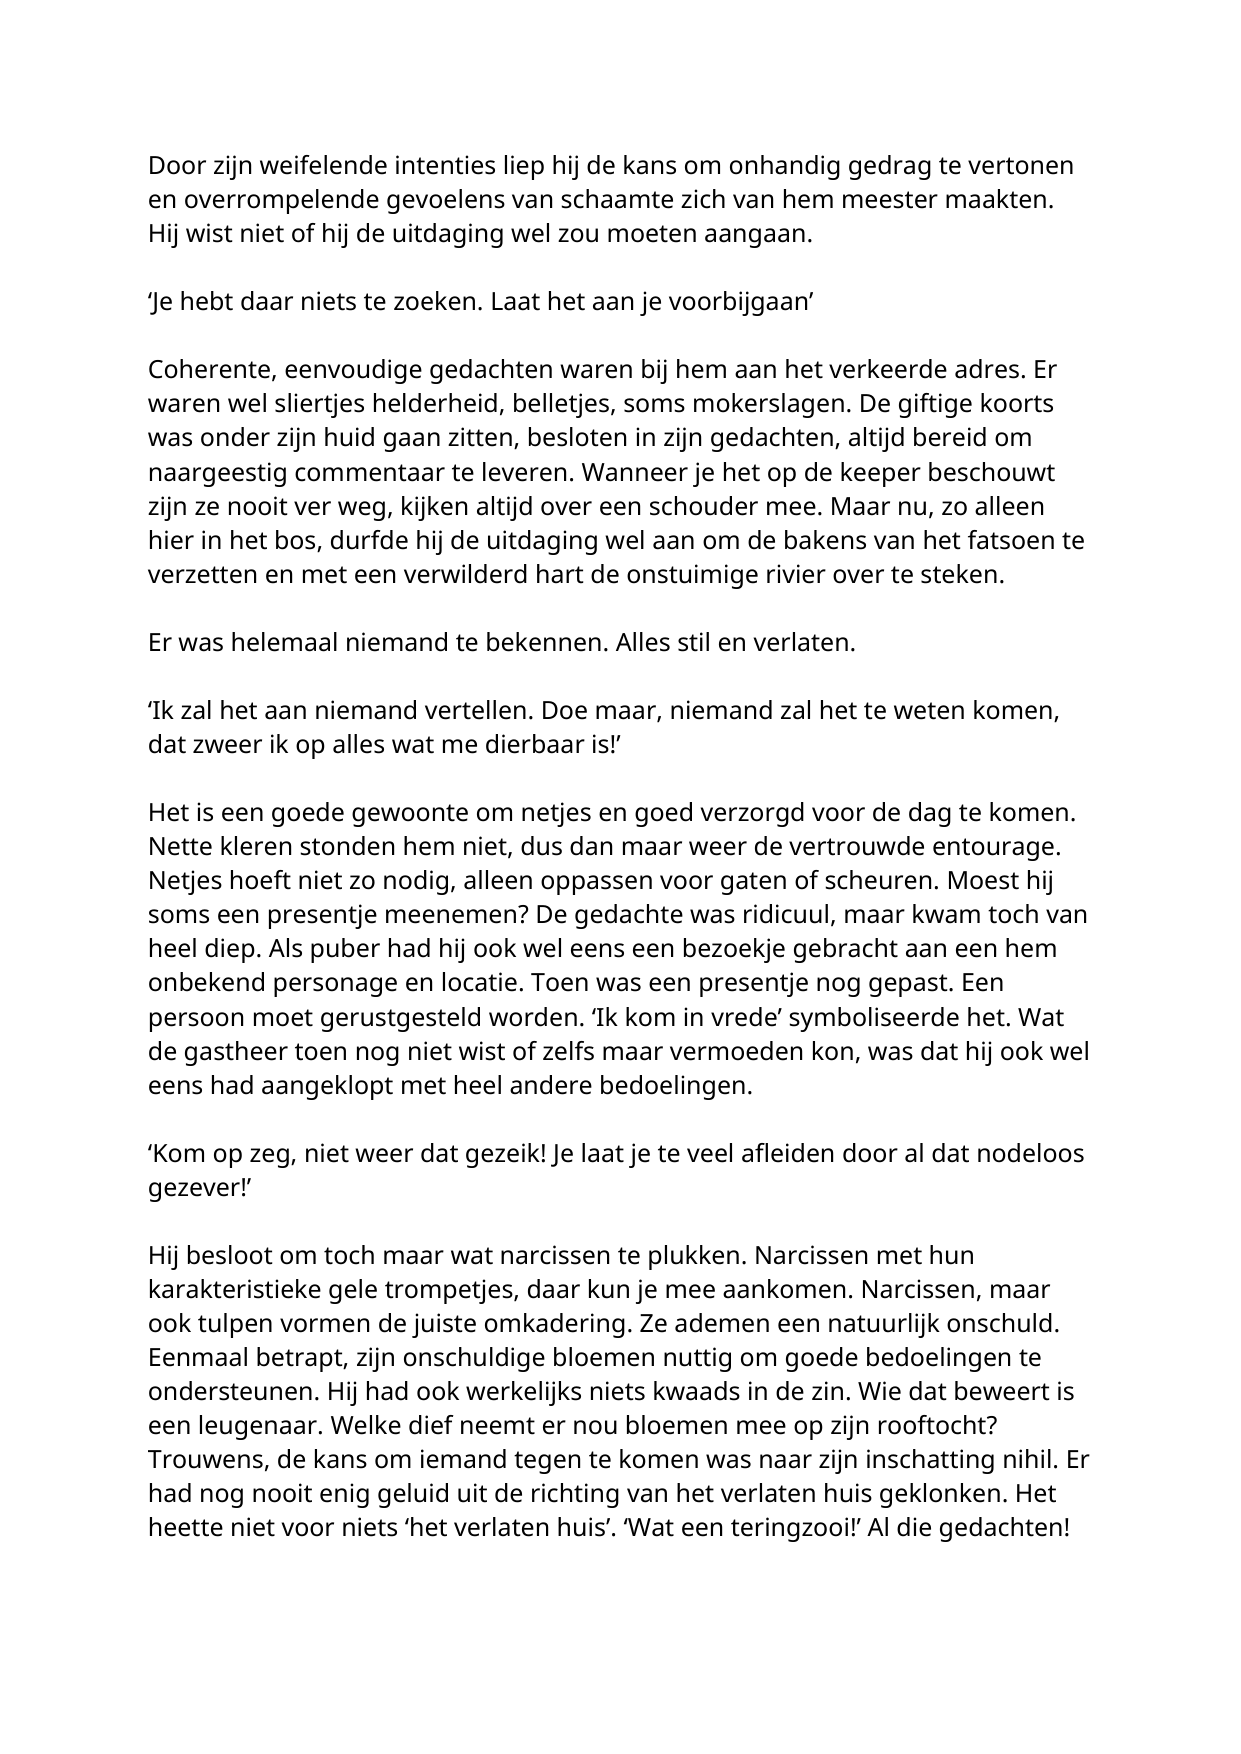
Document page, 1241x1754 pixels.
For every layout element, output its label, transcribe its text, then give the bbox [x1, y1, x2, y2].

text Er was helemaal niemand te bekennen. Alles stil en verlaten. [148, 624, 1093, 658]
text Door zijn weifelende intenties liep hij de kans om onhandig gedrag te vertonen en overrompelende gevoelens van schaamte zich van hem meester maakten. Hij wist niet of hij de uitdaging wel zou moeten aangaan. [148, 148, 1093, 250]
text ‘Kom op zeg, niet weer dat gezeik! Je laat je te veel afleiden door al dat nodeloos gezever!’ [148, 1135, 1093, 1203]
text ‘Ik zal het aan niemand vertellen. Doe maar, niemand zal het te weten komen, dat zweer ik op alles wat me dierbaar is!’ [148, 693, 1093, 761]
text ‘Je hebt daar niets te zoeken. Laat het aan je voorbijgaan’ [148, 284, 1093, 318]
text Coherente, eenvoudige gedachten waren bij hem aan het verkeerde adres. Er waren wel sliertjes helderheid, belletjes, soms mokerslagen. De giftige koorts was onder zijn huid gaan zitten, besloten in zijn gedachten, altijd bereid om naargeestig commentaar te leveren. Wanneer je het op de keeper beschouwt zijn ze nooit ver weg, kijken altijd over een schouder mee. Maar nu, zo alleen hier in het bos, durfde hij de uitdaging wel aan om de bakens van het fatsoen te verzetten en met een verwilderd hart de onstuimige rivier over te steken. [148, 352, 1093, 590]
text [148, 1238, 1093, 1544]
text Het is een goede gewoonte om netjes en goed verzorgd voor de dag te komen. Nette kleren stonden hem niet, dus dan maar weer de vertrouwde entourage. Netjes hoeft niet zo nodig, alleen oppassen voor gaten of scheuren. Moest hij soms een presentje meenemen? De gedachte was ridicuul, maar kwam toch van heel diep. Als puber had hij ook wel eens een bezoekje gebracht aan een hem onbekend personage en locatie. Toen was een presentje nog gepast. Een persoon moet gerustgesteld worden. ‘Ik kom in vrede’ symboliseerde het. Wat de gastheer toen nog niet wist of zelfs maar vermoeden kon, was dat hij ook wel eens had aangeklopt met heel andere bedoelingen. [148, 795, 1093, 1101]
